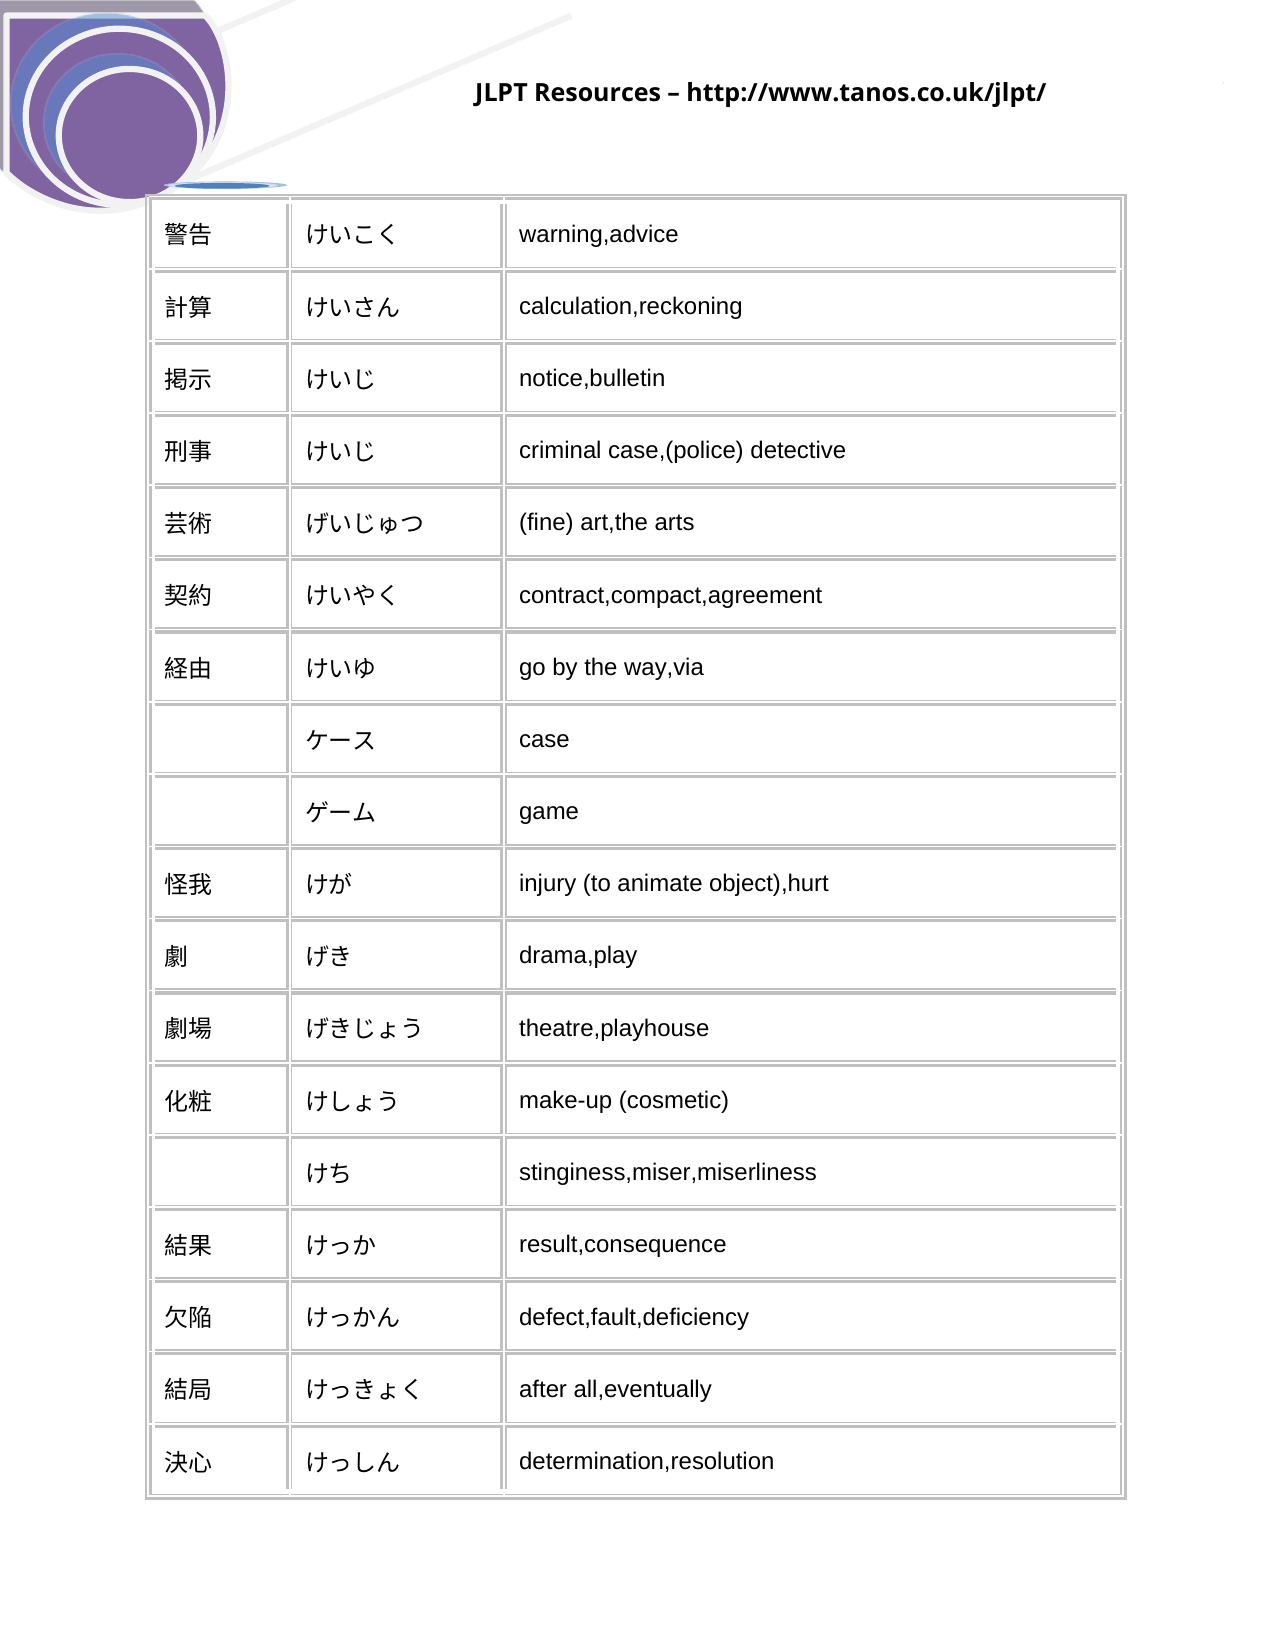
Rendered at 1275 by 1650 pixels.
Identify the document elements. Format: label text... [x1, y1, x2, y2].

table_cell けしょう [292, 1067, 500, 1133]
table_cell 契約 [149, 555, 289, 627]
table_cell 掲示 [149, 339, 289, 411]
table_cell げき [292, 922, 500, 988]
table_cell result,consequence [503, 1205, 1123, 1277]
table_cell calculation,reckoning [503, 266, 1123, 338]
table_cell [149, 1133, 289, 1205]
table_cell けいやく [292, 561, 500, 627]
table_cell 刑事 [149, 411, 289, 483]
table_cell 経由 [149, 627, 289, 699]
table_cell game [503, 772, 1123, 844]
table_cell theatre,playhouse [503, 988, 1123, 1060]
table_cell criminal case,(police) detective [503, 411, 1123, 483]
table_cell 欠陥 [149, 1277, 289, 1349]
table_cell 劇 [149, 916, 289, 988]
table_cell けいこく [289, 196, 503, 266]
table_cell contract,compact,agreement [503, 555, 1123, 627]
table_cell case [503, 700, 1123, 772]
table_cell けいじ [292, 345, 500, 411]
table_cell warning,advice [503, 196, 1123, 266]
table_cell injury (to animate object),hurt [503, 844, 1123, 916]
table_cell けいゆ [292, 634, 500, 699]
table_cell notice,bulletin [503, 339, 1123, 411]
table_cell 結局 [149, 1349, 289, 1421]
table_cell けいさん [292, 273, 500, 338]
table_cell [149, 700, 289, 772]
table_cell stinginess,miser,miserliness [503, 1133, 1123, 1205]
table_cell げきじょう [292, 995, 500, 1060]
table_cell けっしん [289, 1421, 503, 1493]
table_cell 結果 [149, 1205, 289, 1277]
table_cell けいじ [292, 417, 500, 483]
table_cell 芸術 [149, 483, 289, 555]
table_cell けっか [292, 1211, 500, 1277]
table_cell (fine) art,the arts [503, 483, 1123, 555]
table_cell 怪我 [149, 844, 289, 916]
table_cell けち [292, 1139, 500, 1205]
table_cell drama,play [503, 916, 1123, 988]
table_cell determination,resolution [503, 1421, 1123, 1493]
table_cell defect,fault,deficiency [503, 1277, 1123, 1349]
table_cell 計算 [149, 266, 289, 338]
table_cell ゲーム [292, 778, 500, 844]
table_cell go by the way,via [503, 627, 1123, 699]
table_cell 化粧 [149, 1060, 289, 1133]
table_cell げいじゅつ [292, 489, 500, 555]
table_cell けっかん [292, 1283, 500, 1349]
table_cell ケース [292, 706, 500, 772]
table_cell 決心 [149, 1421, 289, 1493]
table_cell [149, 772, 289, 844]
table_cell けっきょく [292, 1355, 500, 1421]
table_cell after all,eventually [503, 1349, 1123, 1421]
table_cell make-up (cosmetic) [503, 1060, 1123, 1133]
table_cell けが [292, 850, 500, 916]
table_cell 劇場 [149, 988, 289, 1060]
table_cell 警告 [152, 200, 289, 266]
